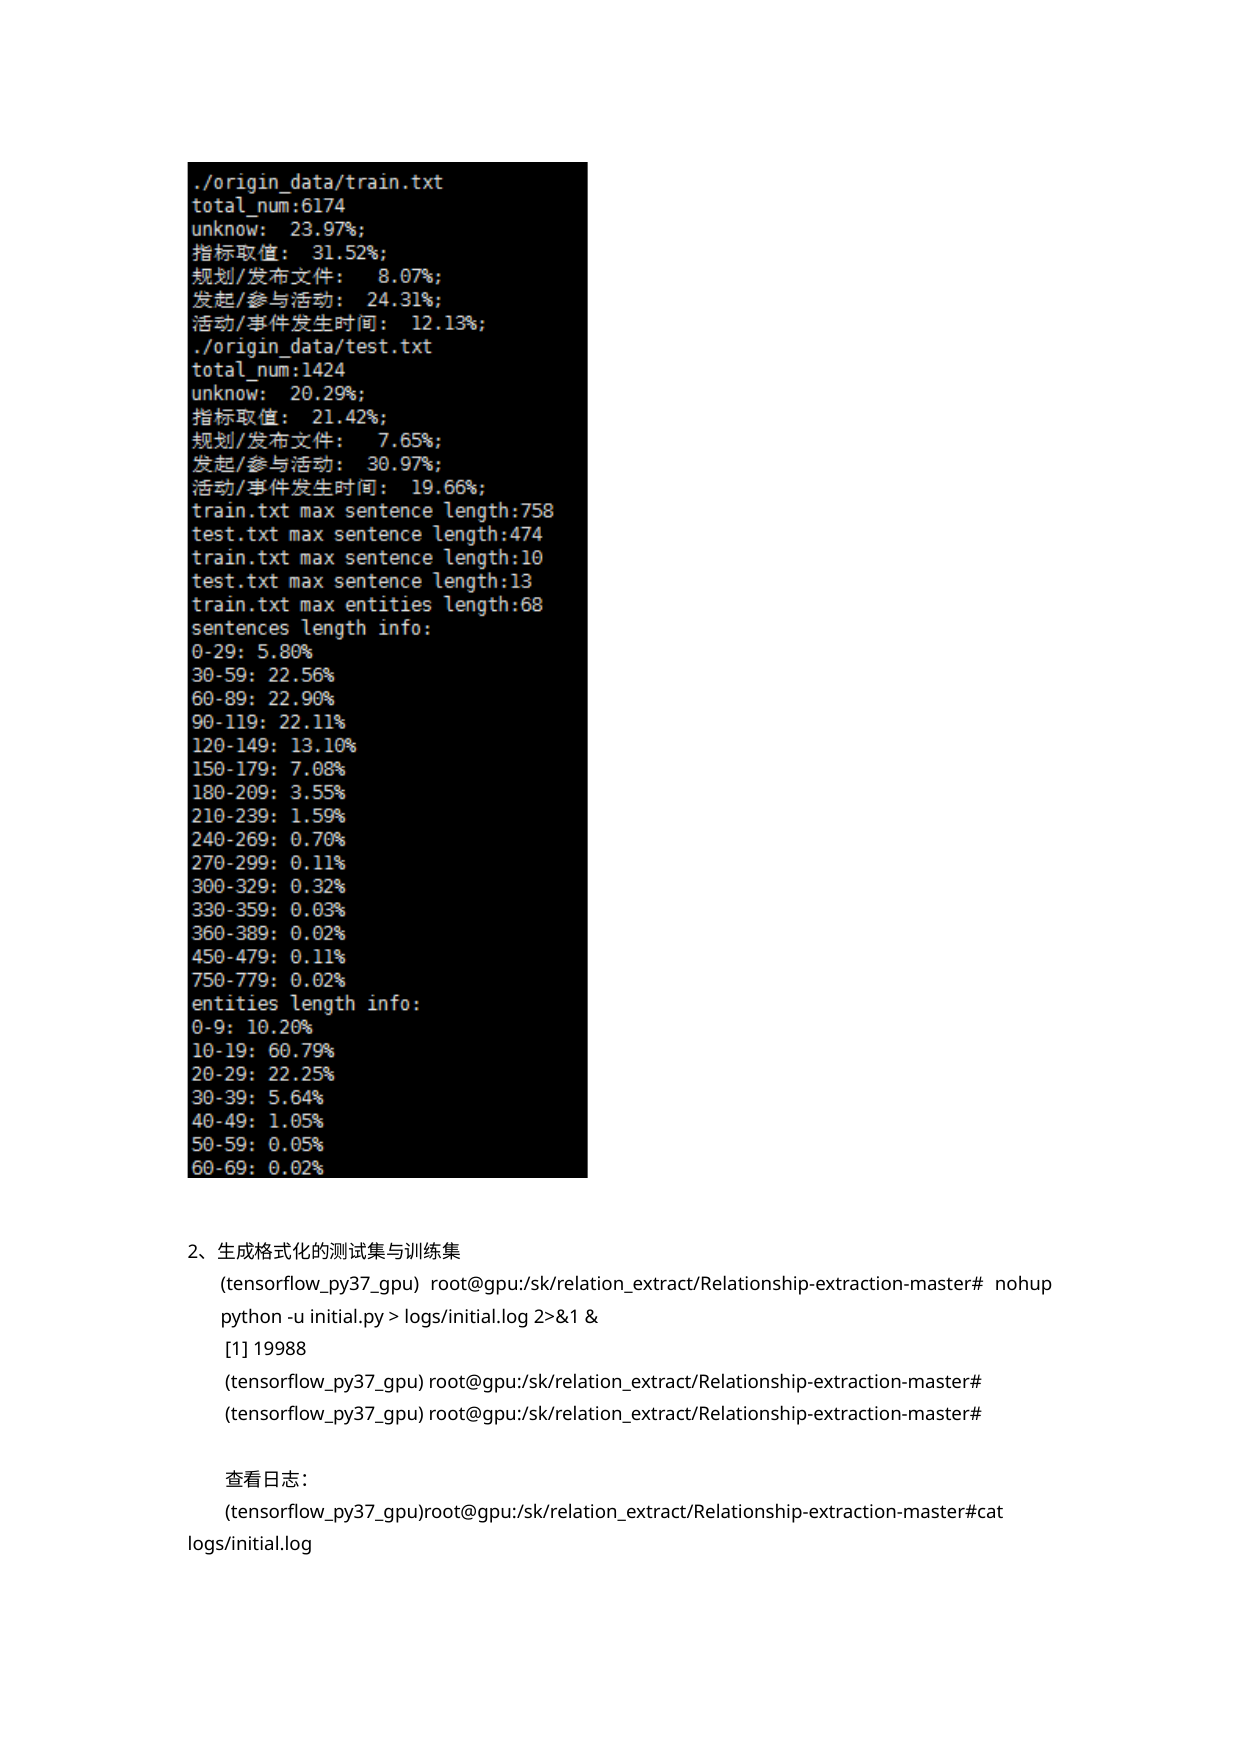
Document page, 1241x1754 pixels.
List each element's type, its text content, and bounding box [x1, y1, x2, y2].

text (tensorflow_py37_gpu) root@gpu:/sk/relation_extract/Relationship-extraction-master# nohup python -u initial.py > logs/initial.log 2>&1 & [220, 1267, 1053, 1332]
text 查看日志： [187, 1462, 1053, 1494]
text (tensorflow_py37_gpu) root@gpu:/sk/relation_extract/Relationship-extraction-master# [187, 1364, 1053, 1397]
text [1] 19988 [187, 1332, 1053, 1364]
text 2、生成格式化的测试集与训练集 [187, 1234, 1053, 1267]
text (tensorflow_py37_gpu)root@gpu:/sk/relation_extract/Relationship-extraction-master#cat logs/initial.log [187, 1494, 1053, 1559]
text (tensorflow_py37_gpu) root@gpu:/sk/relation_extract/Relationship-extraction-master# [187, 1397, 1053, 1429]
picture [187, 162, 588, 1178]
